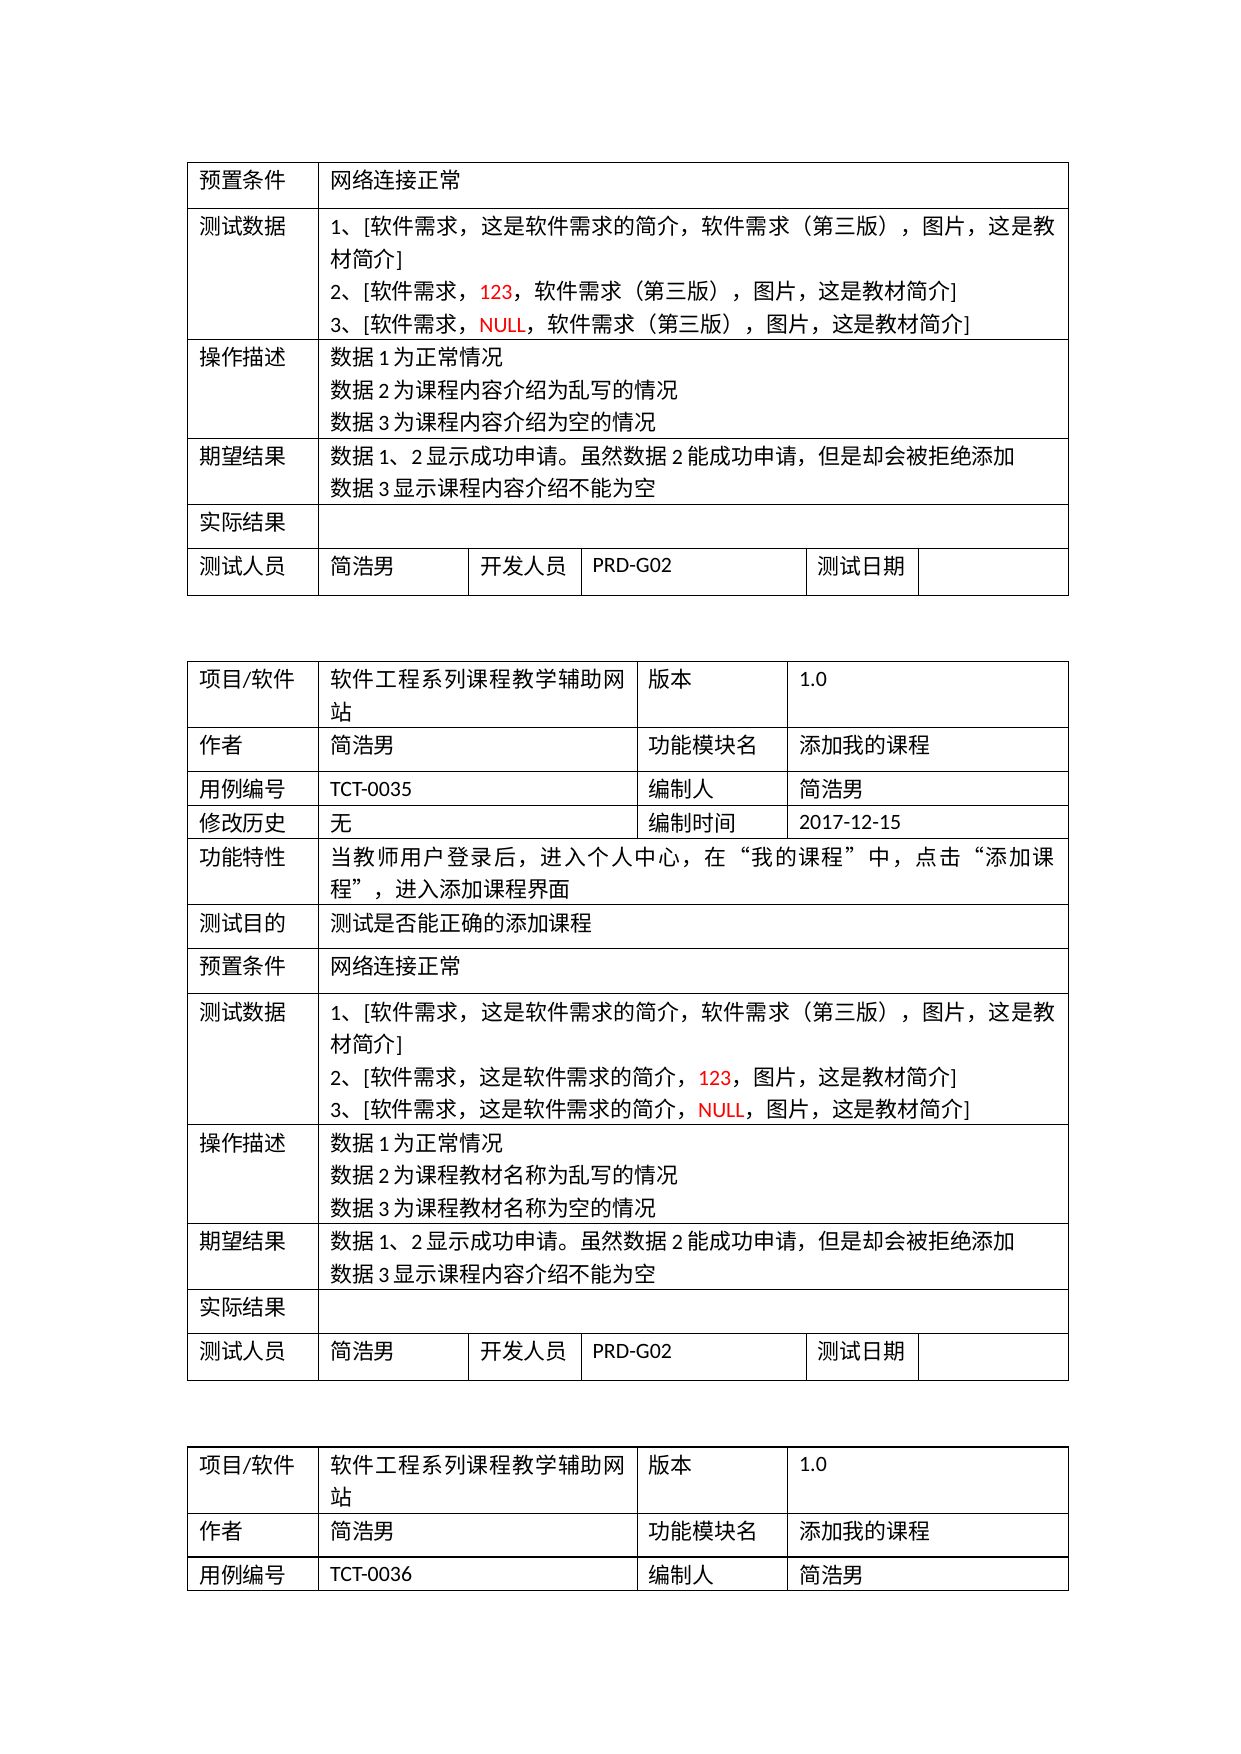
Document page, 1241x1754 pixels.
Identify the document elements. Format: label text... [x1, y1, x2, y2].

table_cell 简浩男 [319, 728, 637, 771]
table_cell 数据1、2显示成功申请。虽然数据2能成功申请，但是却会被拒绝添加 数据3显示课程内容介绍不能为空 [319, 1224, 1068, 1289]
table_cell 测试目的 [188, 905, 318, 947]
table_cell 简浩男 [319, 1334, 468, 1380]
table_header 1.0 [788, 662, 1068, 727]
table_cell 实际结果 [188, 505, 318, 547]
table_cell 当教师用户登录后，进入个人中心，在“我的课程”中，点击“添加课程”，进入添加课程界面 [319, 839, 1068, 904]
table_cell 简浩男 [319, 549, 468, 595]
table_cell 1、[软件需求，这是软件需求的简介，软件需求（第三版），图片，这是教材简介] 2、[软件需求，123，软件需求（第三版），图片，这是教材简介] 3、[软件需求，NULL，软件需求（第三版），图片，这是教材简介] [319, 209, 1068, 339]
table_cell 用例编号 [188, 1558, 318, 1590]
table_header 1.0 [788, 1448, 1068, 1512]
table_cell [319, 1558, 637, 1590]
table_cell [319, 772, 637, 804]
table_cell [319, 1290, 1068, 1333]
table_cell 功能模块名 [638, 1514, 787, 1556]
table_cell 操作描述 [188, 1125, 318, 1223]
table_cell 网络连接正常 [319, 163, 1068, 208]
table_cell [919, 1334, 1068, 1380]
table_cell 功能模块名 [638, 728, 787, 771]
table_cell 期望结果 [188, 1224, 318, 1289]
table_cell [919, 549, 1068, 595]
table_header 软件工程系列课程教学辅助网站 [319, 1448, 637, 1512]
table_cell 用例编号 [188, 772, 318, 804]
table_cell 编制人 [638, 772, 787, 804]
table_cell 编制人 [638, 1558, 787, 1590]
table_cell 1、[软件需求，这是软件需求的简介，软件需求（第三版），图片，这是教材简介] 2、[软件需求，这是软件需求的简介，123，图片，这是教材简介] 3、[软件需求，这是软件需求的简介，NULL，图片，这是教材简介] [319, 994, 1068, 1124]
table_cell 测试人员 [188, 549, 318, 595]
table_cell 测试数据 [188, 994, 318, 1124]
table_cell 网络连接正常 [319, 949, 1068, 993]
table_cell 数据1为正常情况 数据2为课程内容介绍为乱写的情况 数据3为课程内容介绍为空的情况 [319, 340, 1068, 437]
table_cell 测试日期 [807, 1334, 918, 1380]
table_cell 简浩男 [788, 772, 1068, 804]
table_cell 2017-12-15 [788, 806, 1068, 838]
table_cell PRD-G02 [582, 1334, 806, 1380]
table_header 版本 [638, 662, 787, 727]
table_cell 期望结果 [188, 439, 318, 503]
table_cell 开发人员 [469, 1334, 581, 1380]
table_header 项目/软件 [188, 1448, 318, 1512]
table_cell 修改历史 [188, 806, 318, 838]
table_cell 添加我的课程 [788, 1514, 1068, 1556]
table_cell [319, 505, 1068, 547]
table_cell 数据1、2显示成功申请。虽然数据2能成功申请，但是却会被拒绝添加 数据3显示课程内容介绍不能为空 [319, 439, 1068, 503]
table_cell 作者 [188, 1514, 318, 1556]
table_cell 测试日期 [807, 549, 918, 595]
table_cell PRD-G02 [582, 549, 806, 595]
table_cell 简浩男 [788, 1558, 1068, 1590]
table_cell 测试数据 [188, 209, 318, 339]
table_cell 开发人员 [469, 549, 581, 595]
table_cell 功能特性 [188, 839, 318, 904]
table_cell 添加我的课程 [788, 728, 1068, 771]
table_header 软件工程系列课程教学辅助网站 [319, 662, 637, 727]
table_cell 编制时间 [638, 806, 787, 838]
table_header 项目/软件 [188, 662, 318, 727]
table_cell 测试是否能正确的添加课程 [319, 905, 1068, 947]
table_cell 预置条件 [188, 163, 318, 208]
table_cell 简浩男 [319, 1514, 637, 1556]
table_cell 实际结果 [188, 1290, 318, 1333]
table_cell 测试人员 [188, 1334, 318, 1380]
table_header 版本 [638, 1448, 787, 1512]
table_cell 操作描述 [188, 340, 318, 437]
table_cell 作者 [188, 728, 318, 771]
table_cell 无 [319, 806, 637, 838]
table_cell 预置条件 [188, 949, 318, 993]
table_cell 数据1为正常情况 数据2为课程教材名称为乱写的情况 数据3为课程教材名称为空的情况 [319, 1125, 1068, 1223]
